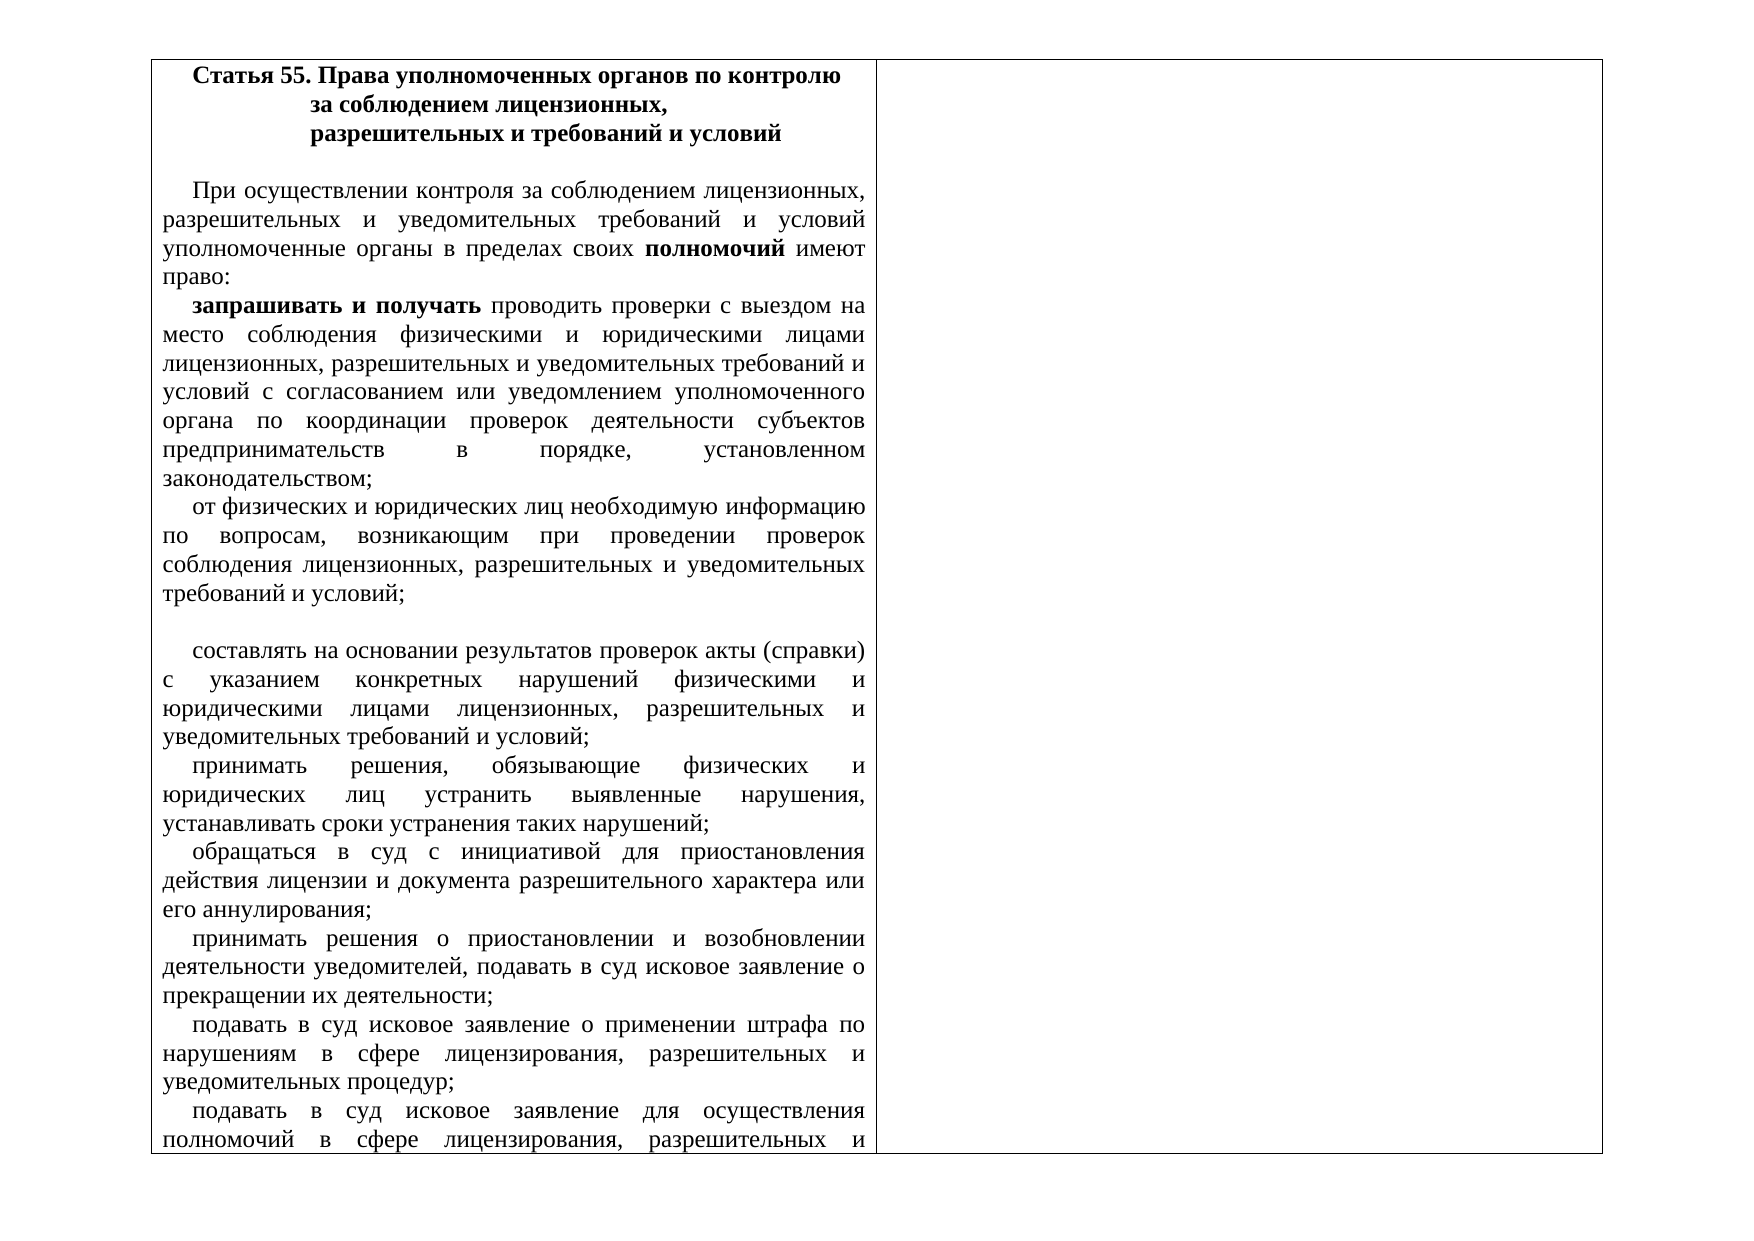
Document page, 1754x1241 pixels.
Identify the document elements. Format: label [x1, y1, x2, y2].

table_cell [152, 60, 876, 1153]
table_cell [877, 60, 1602, 1153]
